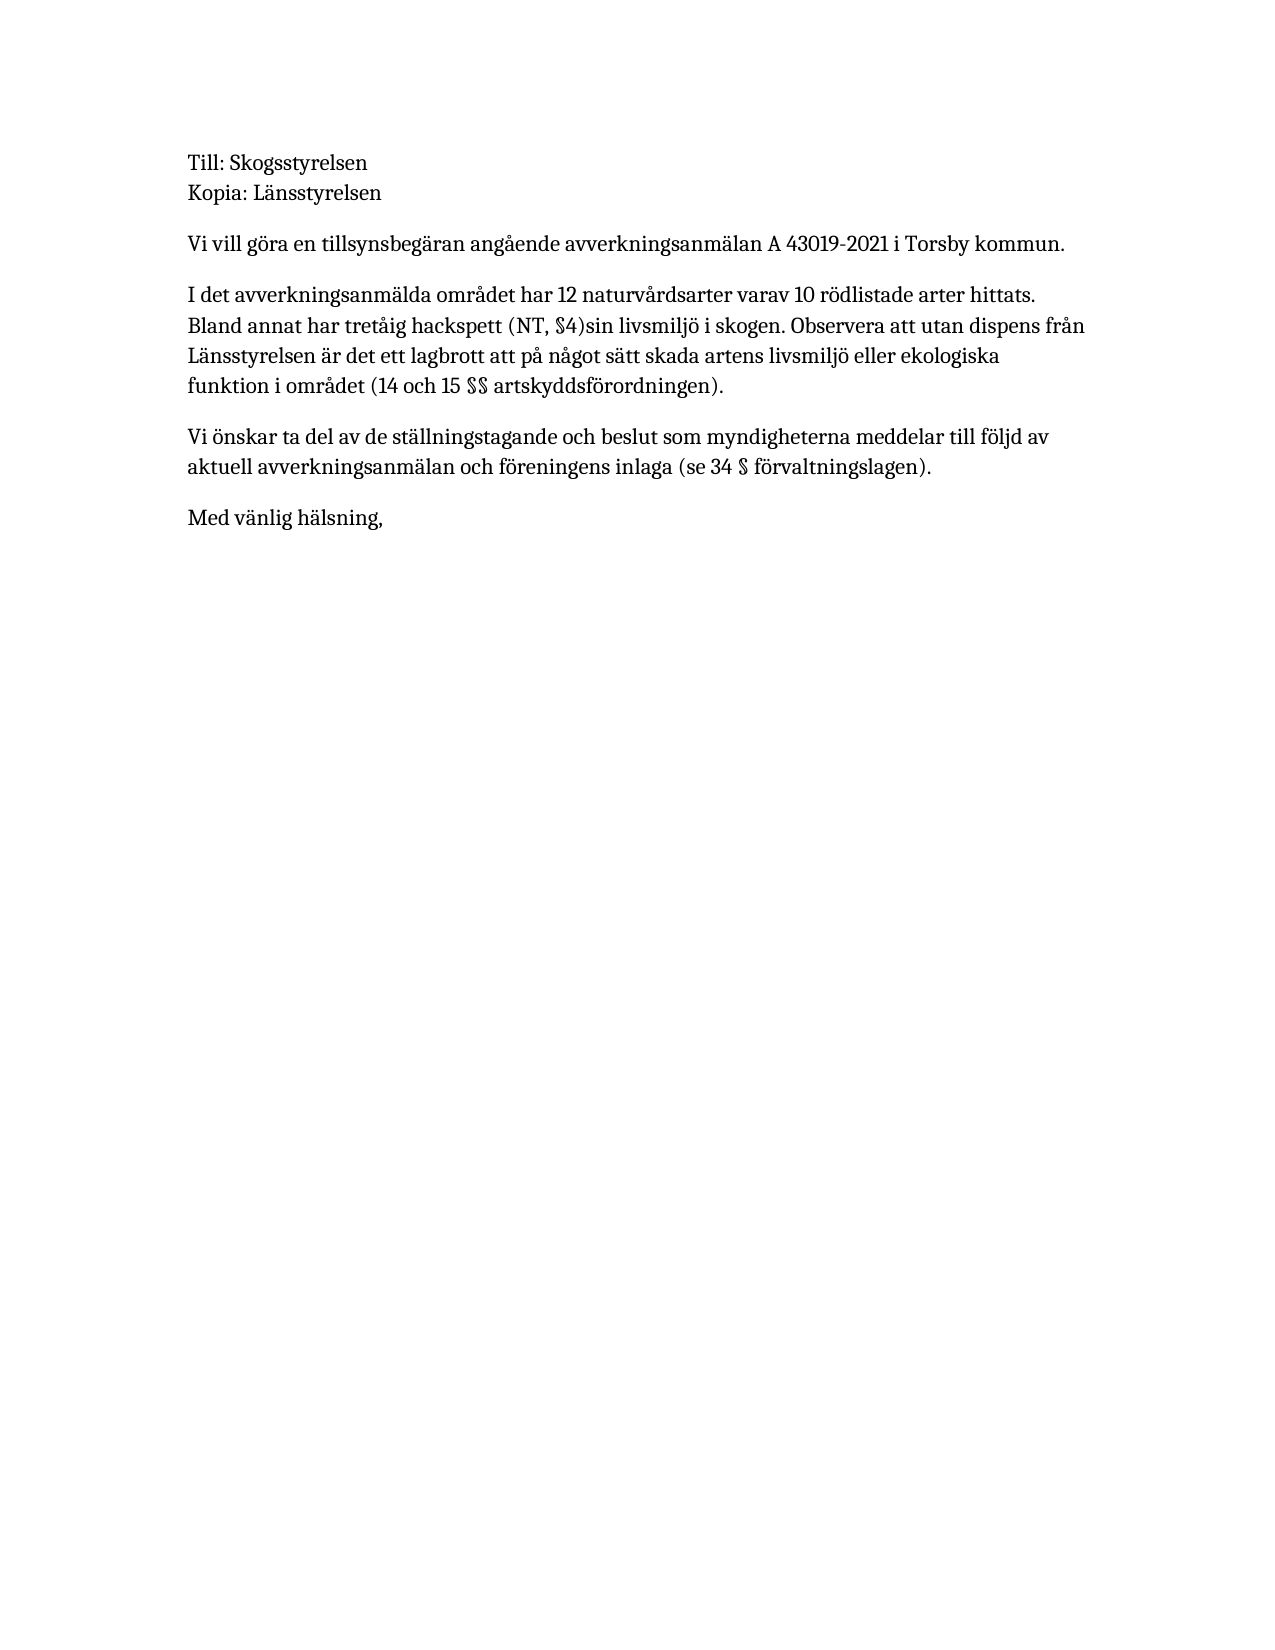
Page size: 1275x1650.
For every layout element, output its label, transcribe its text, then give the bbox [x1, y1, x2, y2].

text I det avverkningsanmälda området har 12 naturvårdsarter varav 10 rödlistade arter hittats. Bland annat har tretåig hackspett (NT, §4)sin livsmiljö i skogen. Observera att utan dispens från Länsstyrelsen är det ett lagbrott att på något sätt skada artens livsmiljö eller ekologiska funktion i området (14 och 15 §§ artskyddsförordningen). [187, 282, 1087, 399]
text Vi önskar ta del av de ställningstagande och beslut som myndigheterna meddelar till följd av aktuell avverkningsanmälan och föreningens inlaga (se 34 § förvaltningslagen). [187, 424, 1087, 481]
text Vi vill göra en tillsynsbegäran angående avverkningsanmälan A 43019-2021 i Torsby kommun. [187, 231, 1087, 258]
text Med vänlig hälsning, [187, 505, 1087, 562]
text Till: Skogsstyrelsen Kopia: Länsstyrelsen [187, 150, 1087, 207]
